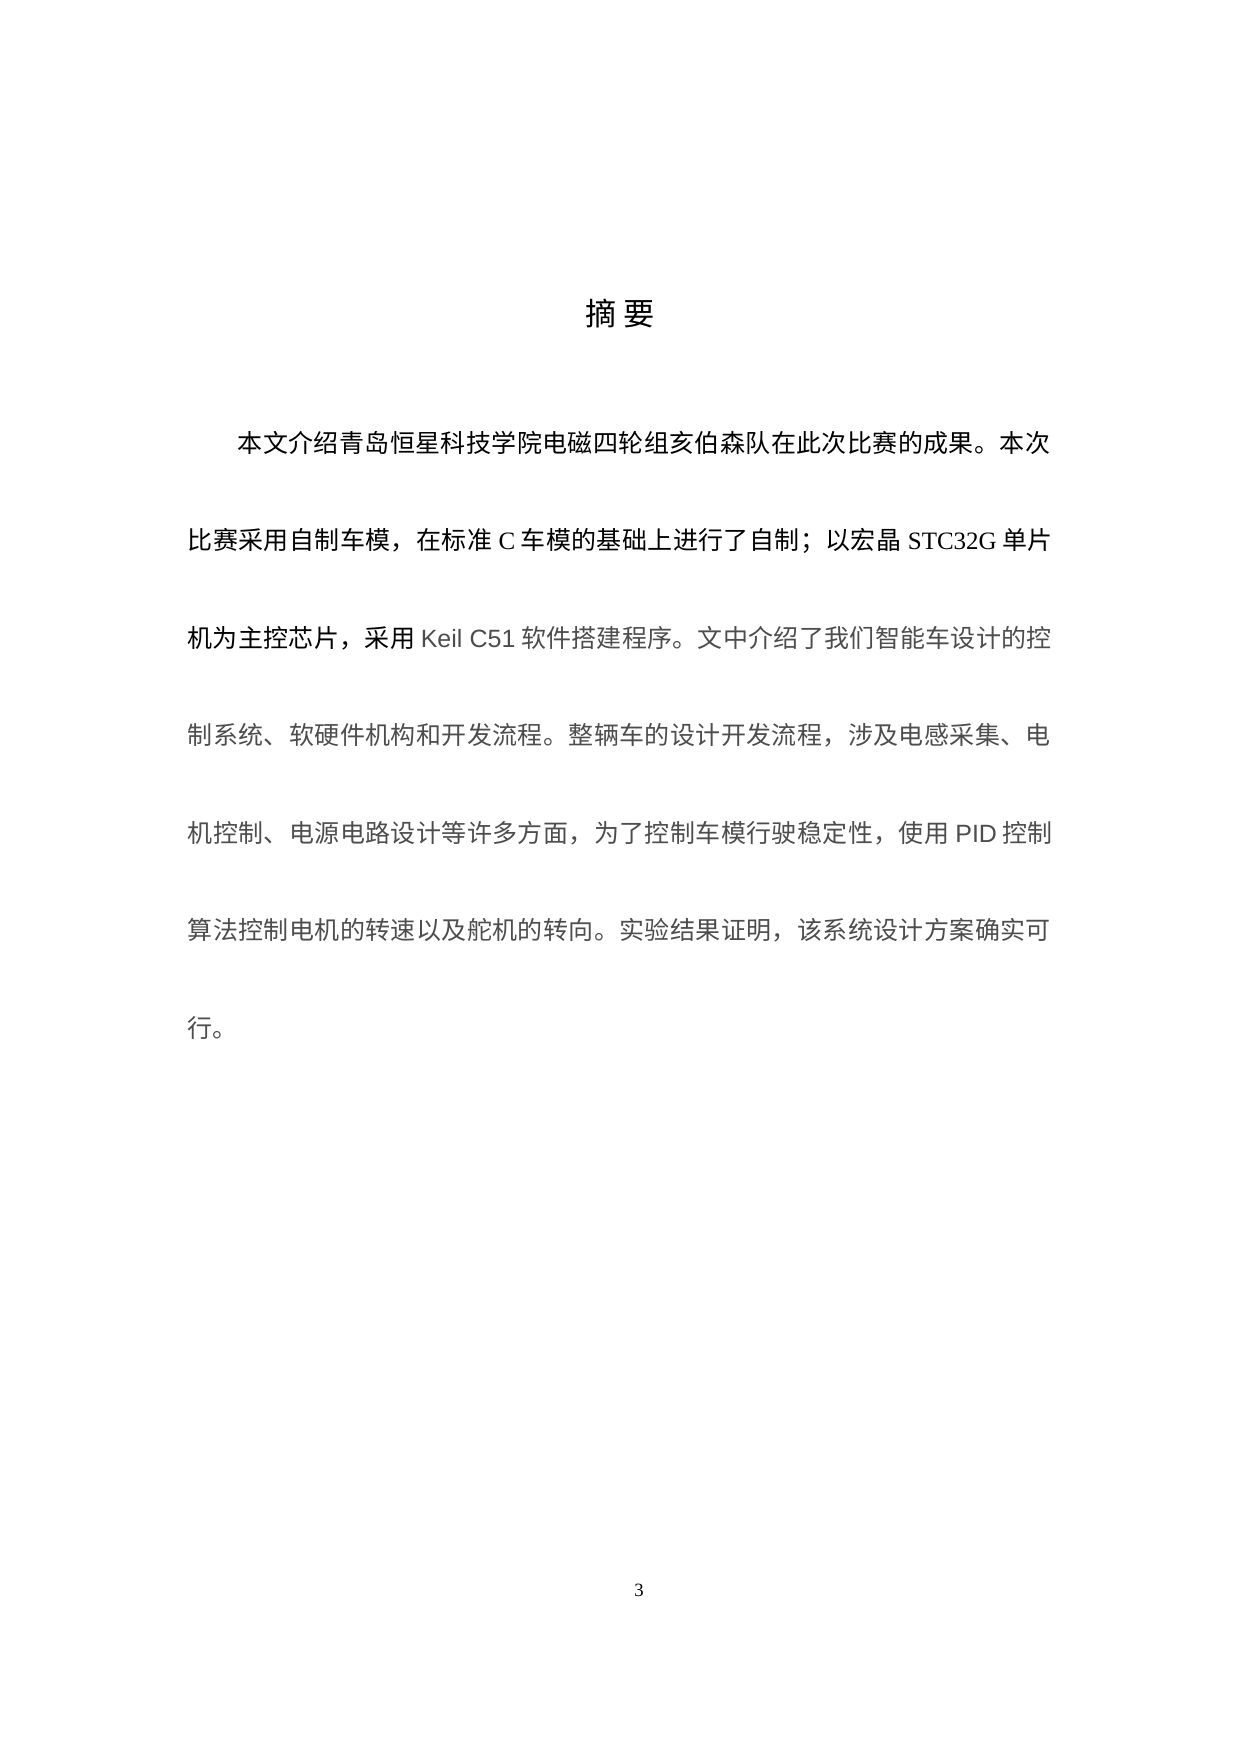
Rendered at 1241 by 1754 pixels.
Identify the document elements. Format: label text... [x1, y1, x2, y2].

subtitle 摘 要 [187, 279, 1053, 344]
text 本文介绍青岛恒星科技学院电磁四轮组亥伯森队在此次比赛的成果。本次比赛采用自制车模，在标准C车模的基础上进行了自制；以宏晶STC32G单片机为主控芯片，采用Keil C51软件搭建程序。文中介绍了我们智能车设计的控制系统、软硬件机构和开发流程。整辆车的设计开发流程，涉及电感采集、电机控制、电源电路设计等许多方面，为了控制车模行驶稳定性，使用PID控制算法控制电机的转速以及舵机的转向。实验结果证明，该系统设计方案确实可行。 [187, 409, 1053, 1059]
